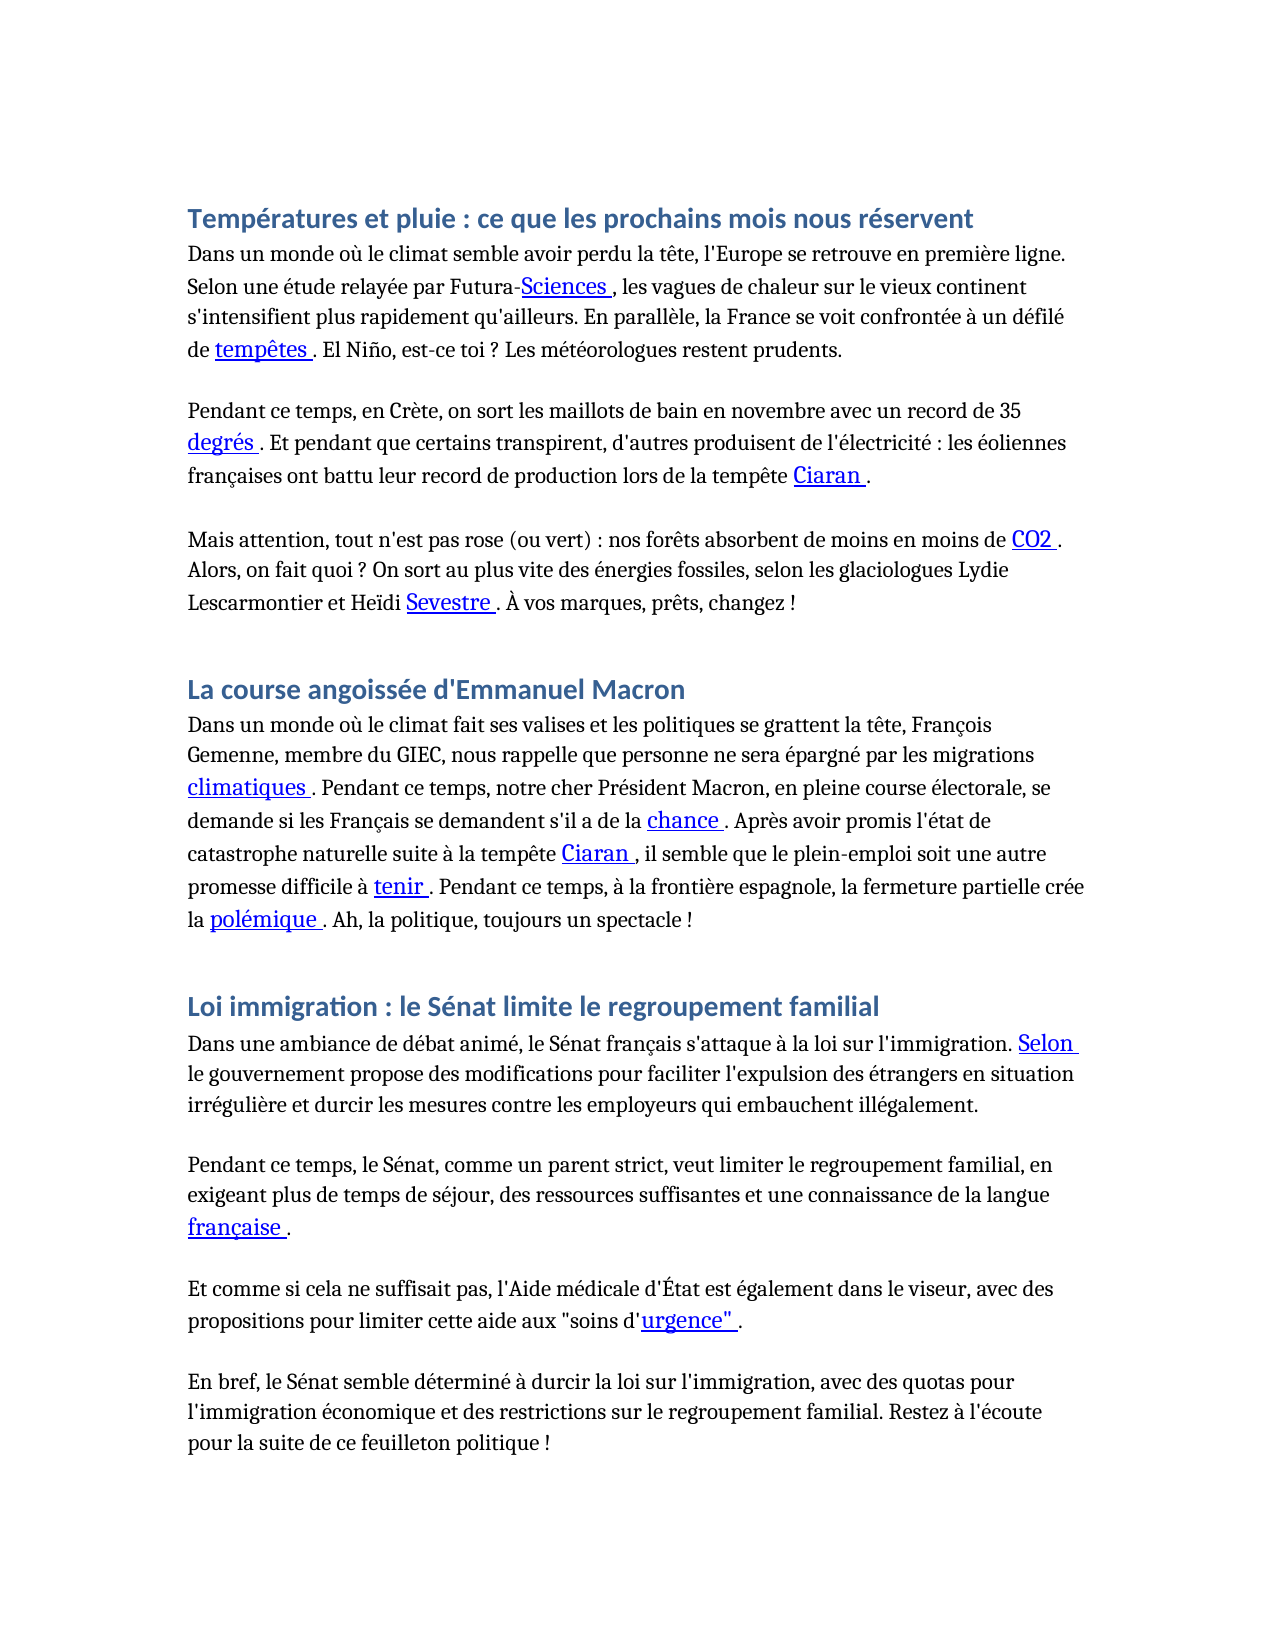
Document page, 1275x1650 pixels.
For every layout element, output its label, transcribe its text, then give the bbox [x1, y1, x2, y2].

text Dans une ambiance de débat animé, le Sénat français s'attaque à la loi sur l'immigration. Selon le gouvernement propose des modifications pour faciliter l'expulsion des étrangers en situation irrégulière et durcir les mesures contre les employeurs qui embauchent illégalement. Pendant ce temps, le Sénat, comme un parent strict, veut limiter le regroupement familial, en exigeant plus de temps de séjour, des ressources suffisantes et une connaissance de la langue française . Et comme si cela ne suffisait pas, l'Aide médicale d'État est également dans le viseur, avec des propositions pour limiter cette aide aux "soins d'urgence" . En bref, le Sénat semble déterminé à durcir la loi sur l'immigration, avec des quotas pour l'immigration économique et des restrictions sur le regroupement familial. Restez à l'écoute pour la suite de ce feuilleton politique ! [187, 1028, 1087, 1456]
text Dans un monde où le climat semble avoir perdu la tête, l'Europe se retrouve en première ligne. Selon une étude relayée par Futura-Sciences , les vagues de chaleur sur le vieux continent s'intensifient plus rapidement qu'ailleurs. En parallèle, la France se voit confrontée à un défilé de tempêtes . El Niño, est-ce toi ? Les météorologues restent prudents. Pendant ce temps, en Crète, on sort les maillots de bain en novembre avec un record de 35 degrés . Et pendant que certains transpirent, d'autres produisent de l'électricité : les éoliennes françaises ont battu leur record de production lors de la tempête Ciaran . Mais attention, tout n'est pas rose (ou vert) : nos forêts absorbent de moins en moins de CO2 . Alors, on fait quoi ? On sort au plus vite des énergies fossiles, selon les glaciologues Lydie Lescarmontier et Heïdi Sevestre . À vos marques, prêts, changez ! [187, 241, 1087, 616]
subtitle La course angoissée d'Emmanuel Macron [187, 671, 1087, 706]
text Dans un monde où le climat fait ses valises et les politiques se grattent la tête, François Gemenne, membre du GIEC, nous rappelle que personne ne sera épargné par les migrations climatiques . Pendant ce temps, notre cher Président Macron, en pleine course électorale, se demande si les Français se demandent s'il a de la chance . Après avoir promis l'état de catastrophe naturelle suite à la tempête Ciaran , il semble que le plein-emploi soit une autre promesse difficile à tenir . Pendant ce temps, à la frontière espagnole, la fermeture partielle crée la polémique . Ah, la politique, toujours un spectacle ! [187, 712, 1087, 933]
subtitle Loi immigration : le Sénat limite le regroupement familial [187, 988, 1087, 1023]
subtitle Températures et pluie : ce que les prochains mois nous réservent [187, 200, 1087, 236]
